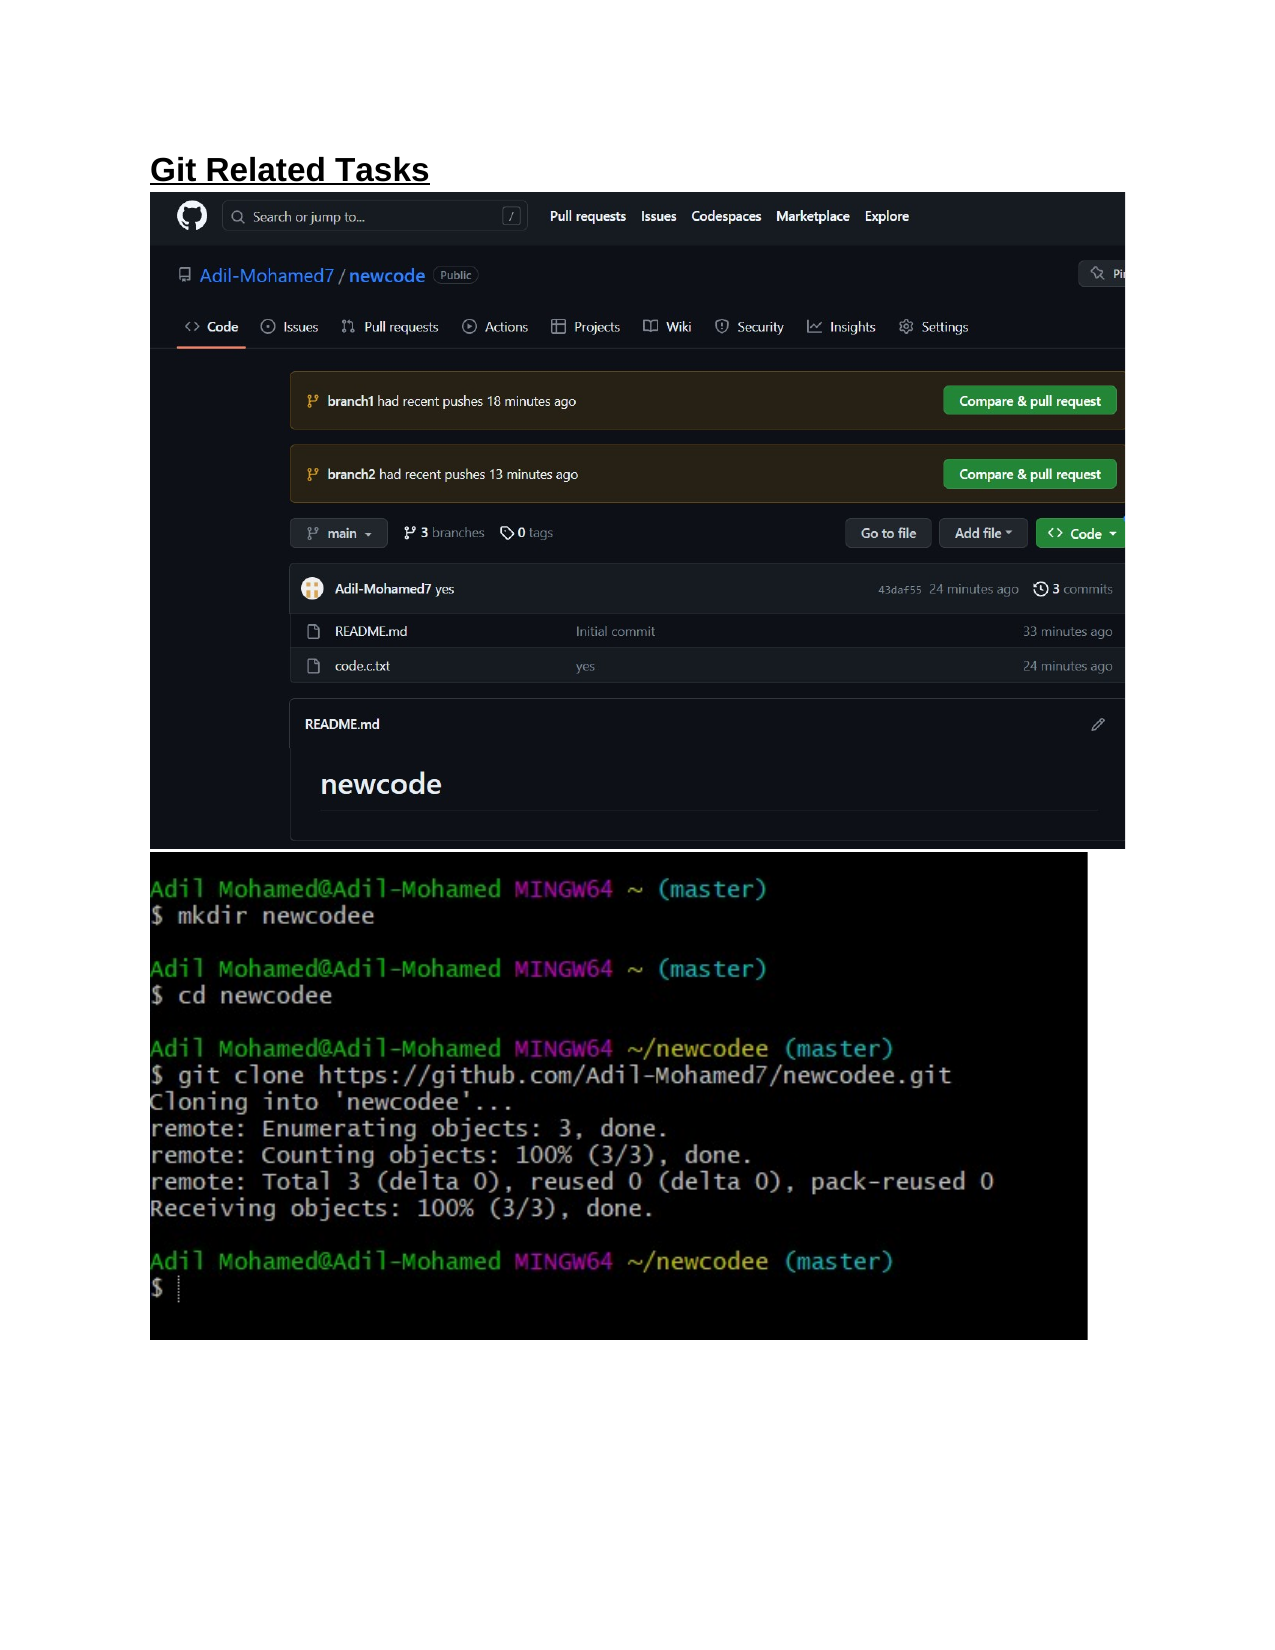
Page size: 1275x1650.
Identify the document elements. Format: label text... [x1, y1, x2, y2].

picture [150, 852, 1088, 1340]
picture [150, 192, 1125, 849]
text Git Related Tasks [150, 150, 1125, 192]
